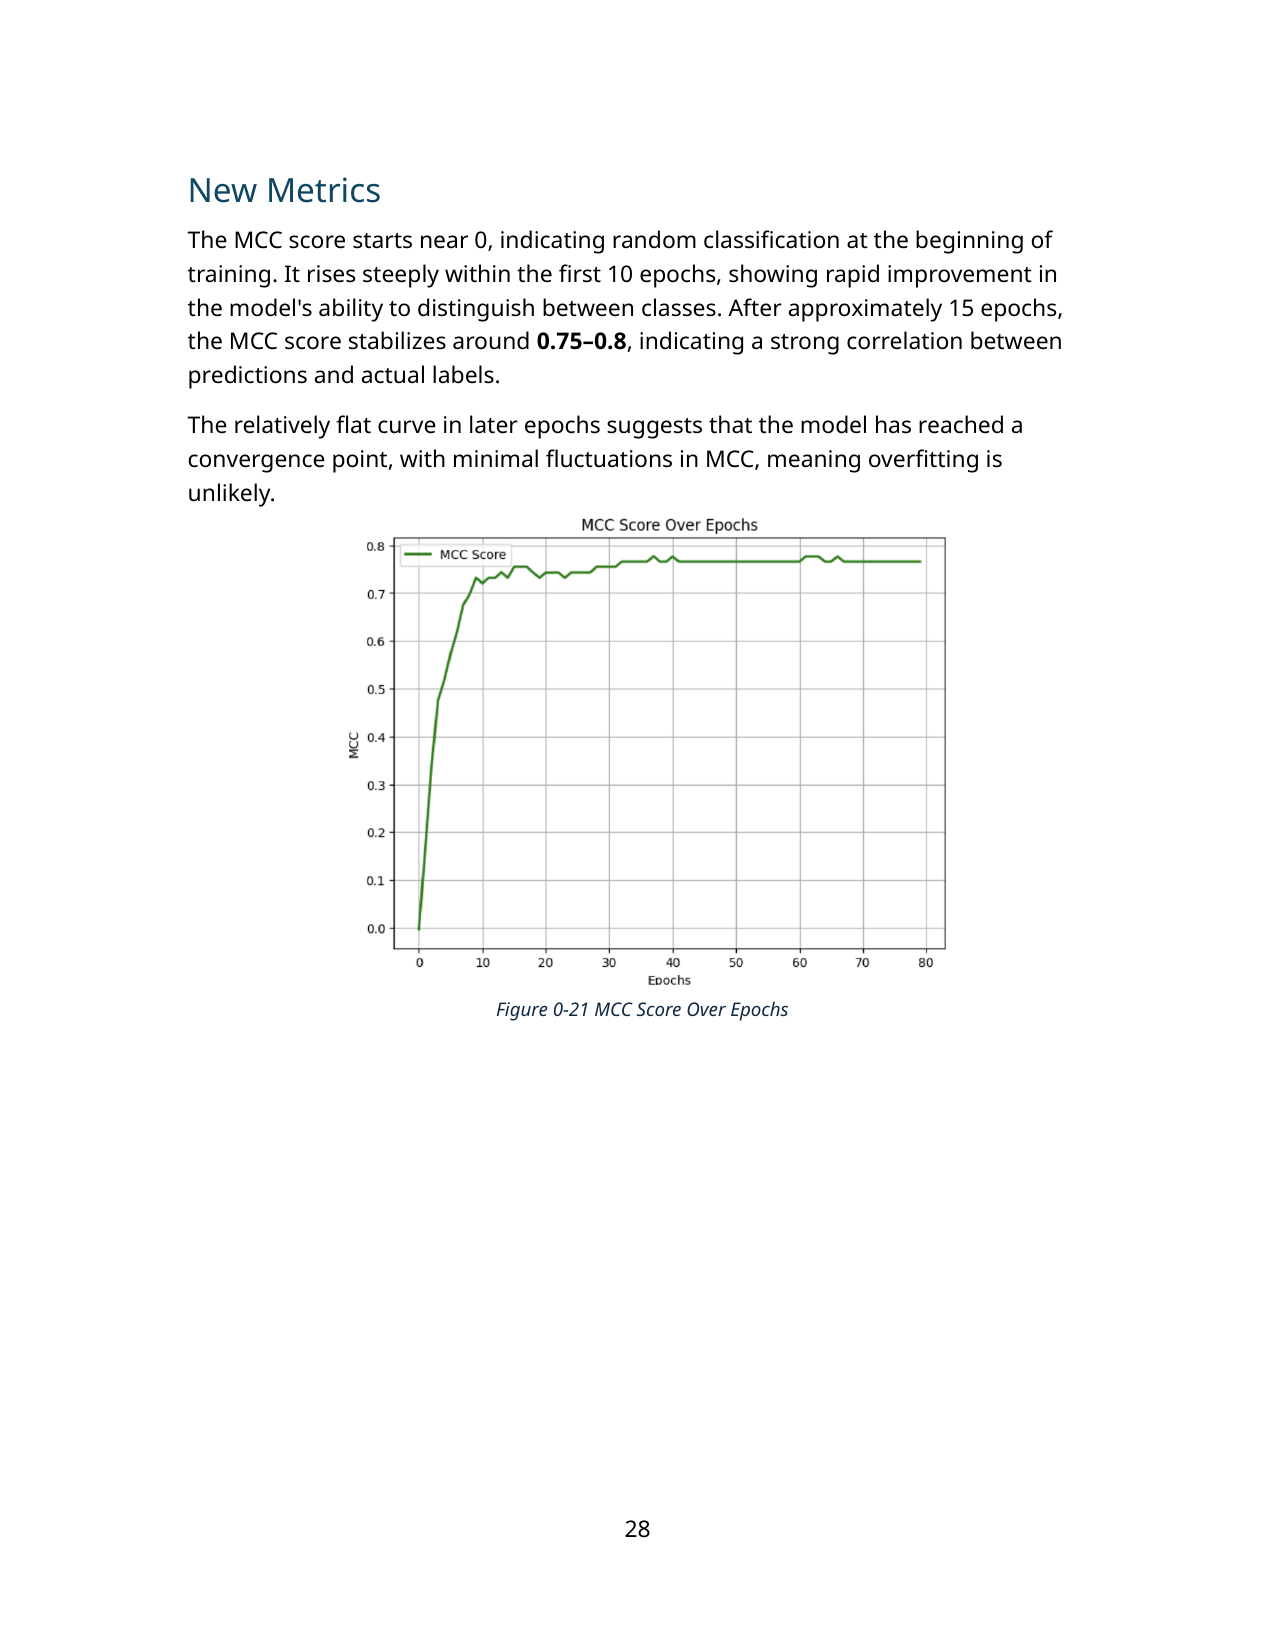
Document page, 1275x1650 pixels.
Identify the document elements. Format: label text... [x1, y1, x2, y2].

picture [322, 514, 959, 984]
text The MCC score starts near 0, indicating random classification at the beginning of training. It rises steeply within the first 10 epochs, showing rapid improvement in the model's ability to distinguish between classes. After approximately 15 epochs, the MCC score stabilizes around 0.75–0.8, indicating a strong correlation between predictions and actual labels. [187, 224, 1087, 390]
subtitle New Metrics [187, 167, 1087, 212]
text The relatively flat curve in later epochs suggests that the model has reached a convergence point, with minimal fluctuations in MCC, meaning overfitting is unlikely. [187, 409, 1087, 508]
